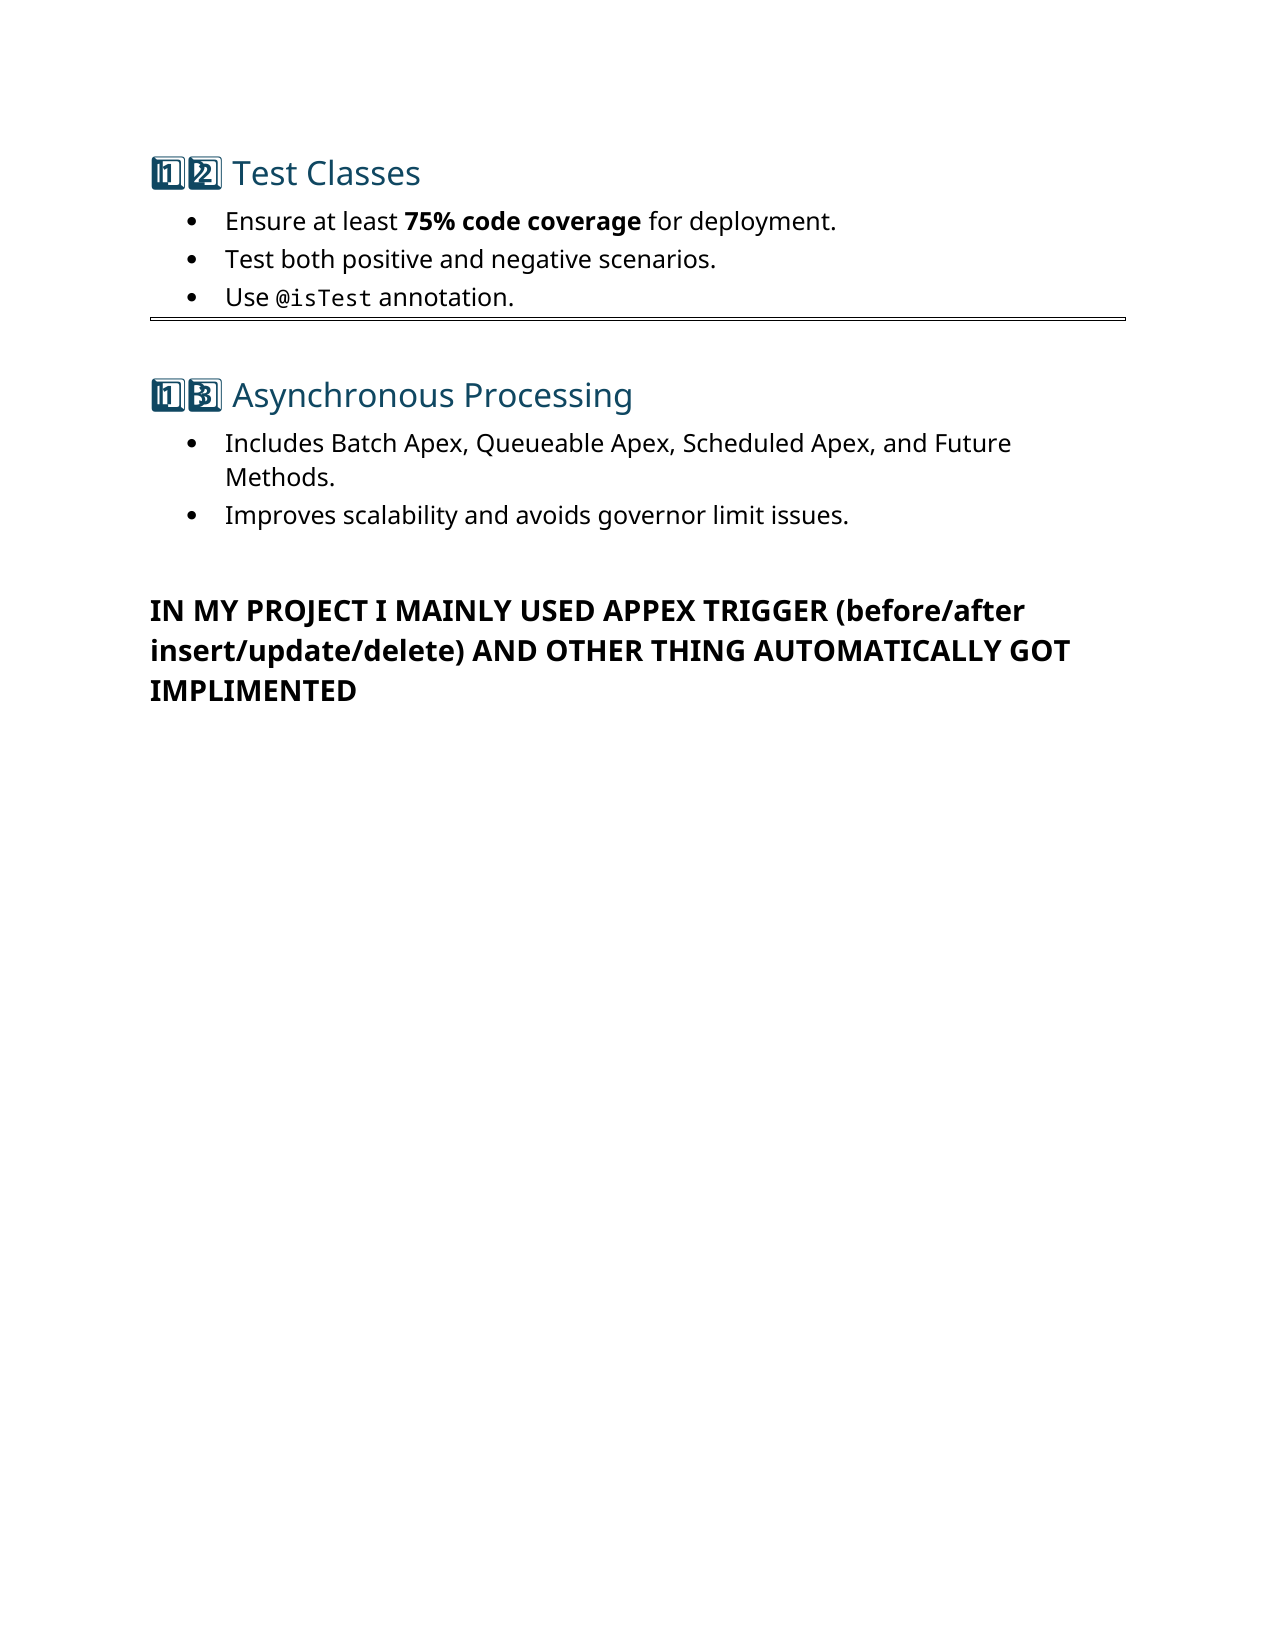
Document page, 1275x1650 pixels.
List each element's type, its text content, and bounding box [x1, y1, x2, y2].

list Ensure at least 75% code coverage for deployment. [187, 204, 1125, 238]
list Includes Batch Apex, Queueable Apex, Scheduled Apex, and Future Methods. [187, 426, 1125, 494]
list Test both positive and negative scenarios. [187, 242, 1125, 276]
subtitle 1️⃣2️⃣ Test Classes [150, 150, 1125, 195]
list Improves scalability and avoids governor limit issues. [187, 498, 1125, 532]
text IN MY PROJECT I MAINLY USED APPEX TRIGGER (before/after insert/update/delete) AND OTHER THING AUTOMATICALLY GOT IMPLIMENTED [150, 590, 1125, 709]
list Use @isTest annotation. [187, 279, 1125, 313]
subtitle 1️⃣3️⃣ Asynchronous Processing [150, 372, 1125, 417]
